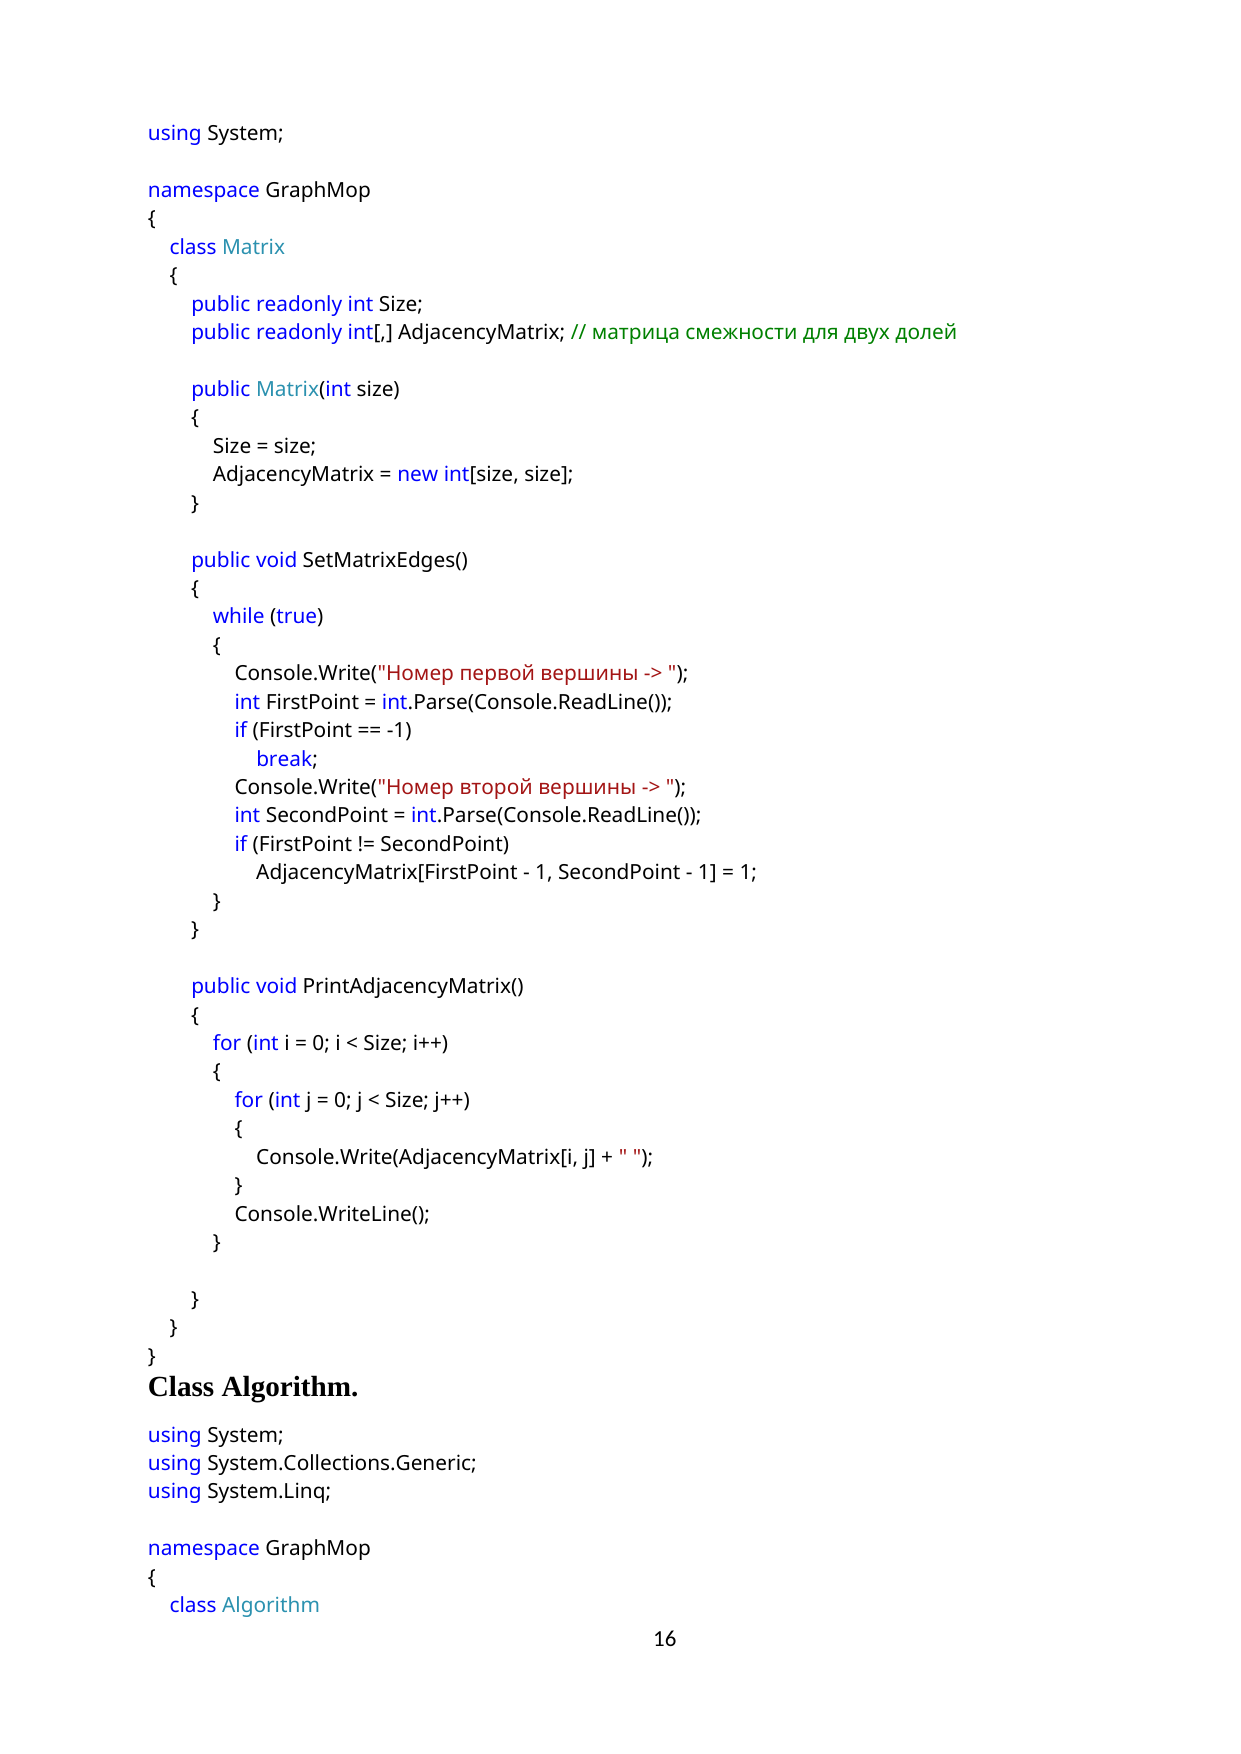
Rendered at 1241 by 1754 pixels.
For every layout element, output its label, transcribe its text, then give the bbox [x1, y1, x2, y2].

text int FirstPoint = int.Parse(Console.ReadLine()); [148, 687, 1181, 715]
text { [148, 630, 1181, 658]
text break; [148, 744, 1181, 772]
text Class Algorithm. [148, 1369, 1181, 1403]
text public readonly int Size; [148, 289, 1181, 317]
text } [148, 1227, 1181, 1256]
text { [148, 402, 1181, 431]
text for (int j = 0; j < Size; j++) [148, 1085, 1181, 1113]
text public readonly int[,] AdjacencyMatrix; // матрица смежности для двух долей [148, 317, 1181, 346]
text namespace GraphMop [148, 175, 1181, 203]
text { [148, 1562, 1181, 1590]
text int SecondPoint = int.Parse(Console.ReadLine()); [148, 801, 1181, 829]
text } [148, 914, 1181, 943]
text } [148, 488, 1181, 516]
text } [148, 1312, 1181, 1341]
text using System; [148, 118, 1181, 147]
text AdjacencyMatrix = new int[size, size]; [148, 459, 1181, 488]
text namespace GraphMop [148, 1533, 1181, 1562]
text using System.Linq; [148, 1477, 1181, 1505]
text for (int i = 0; i < Size; i++) [148, 1028, 1181, 1057]
text } [148, 1284, 1181, 1312]
text { [148, 573, 1181, 602]
text { [148, 1057, 1181, 1085]
text using System; [148, 1420, 1181, 1448]
text public Matrix(int size) [148, 374, 1181, 402]
text } [148, 886, 1181, 914]
text { [148, 260, 1181, 289]
text Size = size; [148, 431, 1181, 459]
text class Matrix [148, 232, 1181, 260]
text public void SetMatrixEdges() [148, 545, 1181, 573]
text if (FirstPoint == -1) [148, 715, 1181, 744]
text AdjacencyMatrix[FirstPoint - 1, SecondPoint - 1] = 1; [148, 857, 1181, 886]
text class Algorithm [148, 1590, 1181, 1619]
text Console.WriteLine(); [148, 1199, 1181, 1227]
text { [148, 1113, 1181, 1142]
text using System.Collections.Generic; [148, 1448, 1181, 1477]
text Console.Write(AdjacencyMatrix[i, j] + " "); [148, 1142, 1181, 1170]
text Console.Write("Номер первой вершины -> "); [148, 658, 1181, 687]
text { [148, 203, 1181, 232]
text } [148, 1170, 1181, 1199]
text public void PrintAdjacencyMatrix() [148, 971, 1181, 1000]
text if (FirstPoint != SecondPoint) [148, 829, 1181, 857]
text while (true) [148, 602, 1181, 630]
text Console.Write("Номер второй вершины -> "); [148, 772, 1181, 801]
text { [148, 1000, 1181, 1028]
text } [148, 1341, 1181, 1369]
